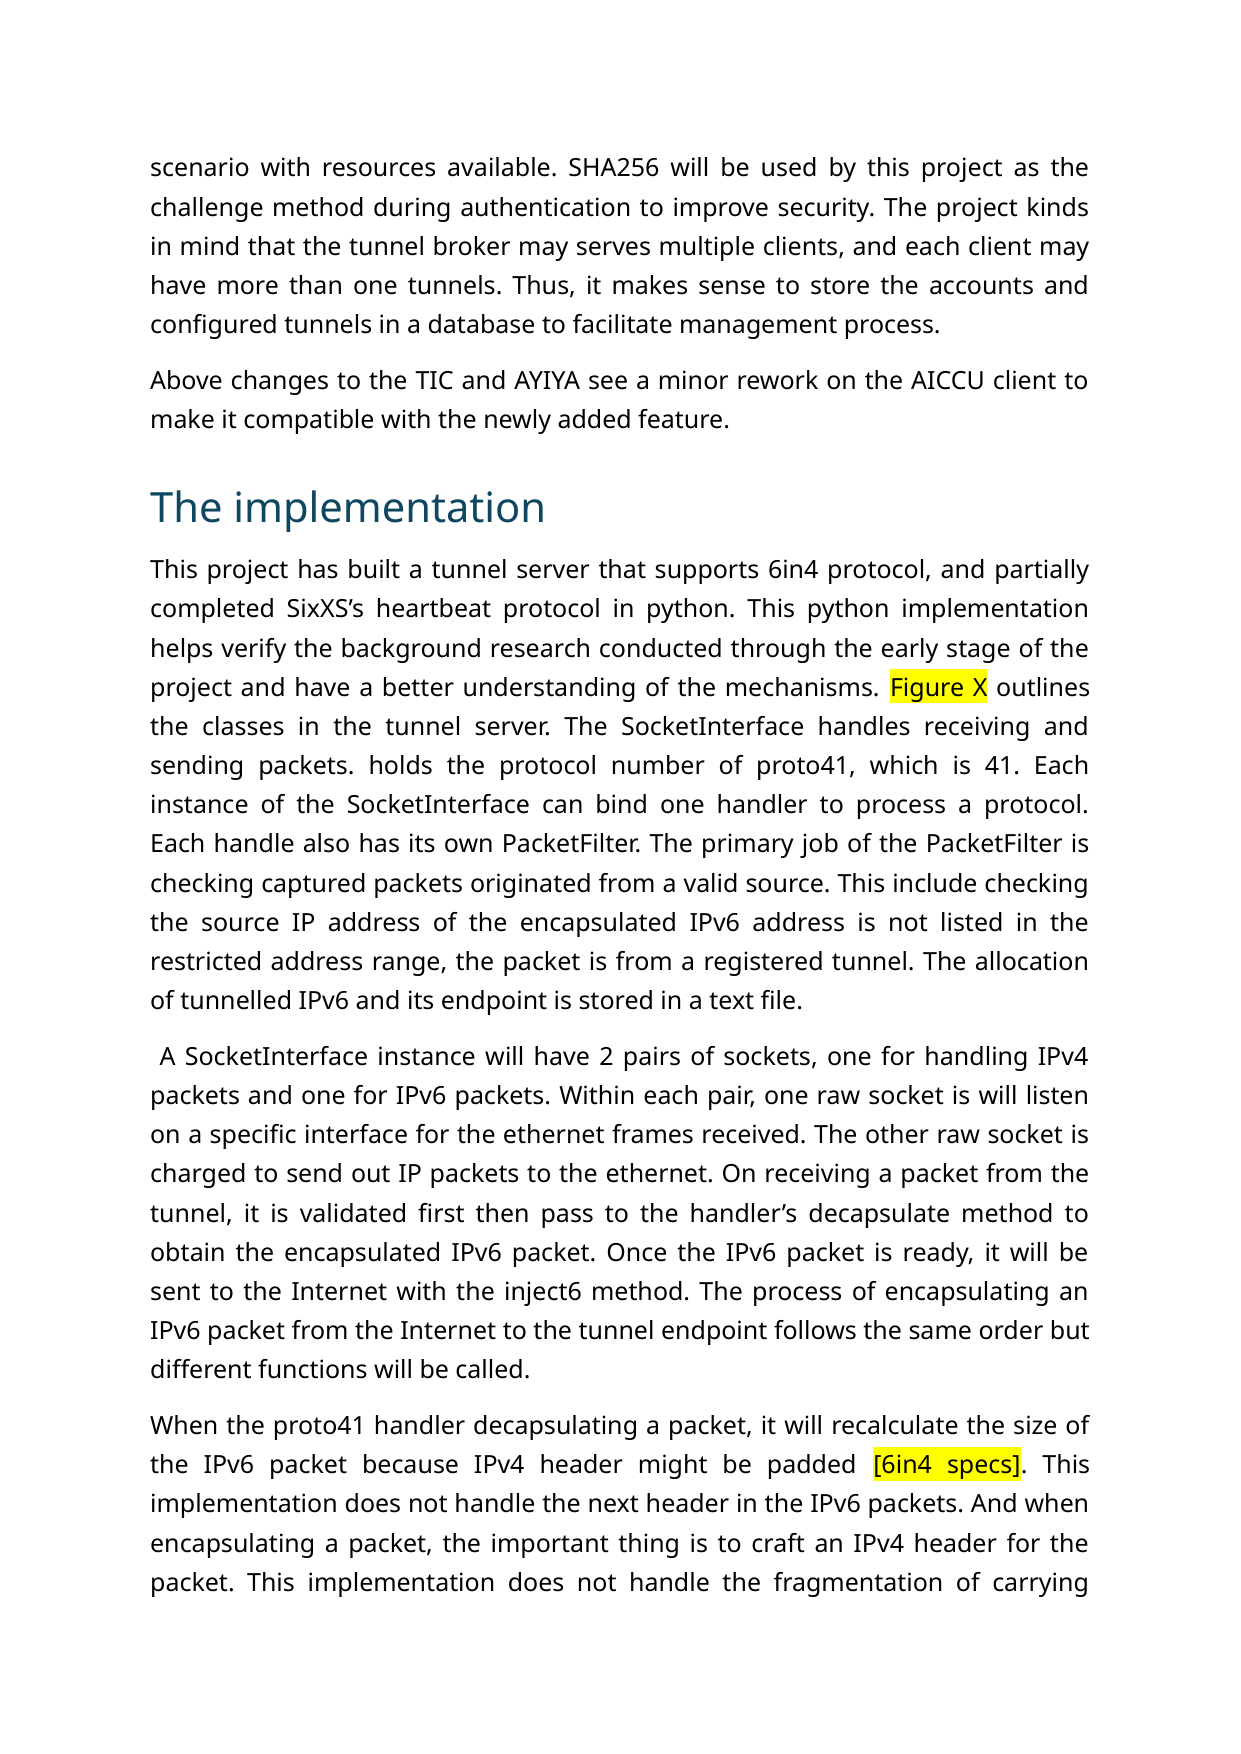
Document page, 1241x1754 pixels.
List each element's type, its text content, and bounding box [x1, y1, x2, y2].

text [150, 150, 1090, 341]
text Above changes to the TIC and AYIYA see a minor rework on the AICCU client to make it compatible with the newly added feature. [150, 362, 1090, 436]
text A SocketInterface instance will have 2 pairs of sockets, one for handling IPv4 packets and one for IPv6 packets. Within each pair, one raw socket is will listen on a specific interface for the ethernet frames received. The other raw socket is charged to send out IP packets to the ethernet. On receiving a packet from the tunnel, it is validated first then pass to the handler’s decapsulate method to obtain the encapsulated IPv6 packet. Once the IPv6 packet is ready, it will be sent to the Internet with the inject6 method. The process of encapsulating an IPv6 packet from the Internet to the tunnel endpoint follows the same order but different functions will be called. [150, 1038, 1090, 1386]
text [150, 1408, 1090, 1598]
subtitle The implementation [150, 478, 1090, 535]
text This project has built a tunnel server that supports 6in4 protocol, and partially completed SixXS’s heartbeat protocol in python. This python implementation helps verify the background research conducted through the early stage of the project and have a better understanding of the mechanisms. Figure X outlines the classes in the tunnel server. The SocketInterface handles receiving and sending packets. holds the protocol number of proto41, which is 41. Each instance of the SocketInterface can bind one handler to process a protocol. Each handle also has its own PacketFilter. The primary job of the PacketFilter is checking captured packets originated from a valid source. This include checking the source IP address of the encapsulated IPv6 address is not listed in the restricted address range, the packet is from a registered tunnel. The allocation of tunnelled IPv6 and its endpoint is stored in a text file. [150, 552, 1090, 1017]
